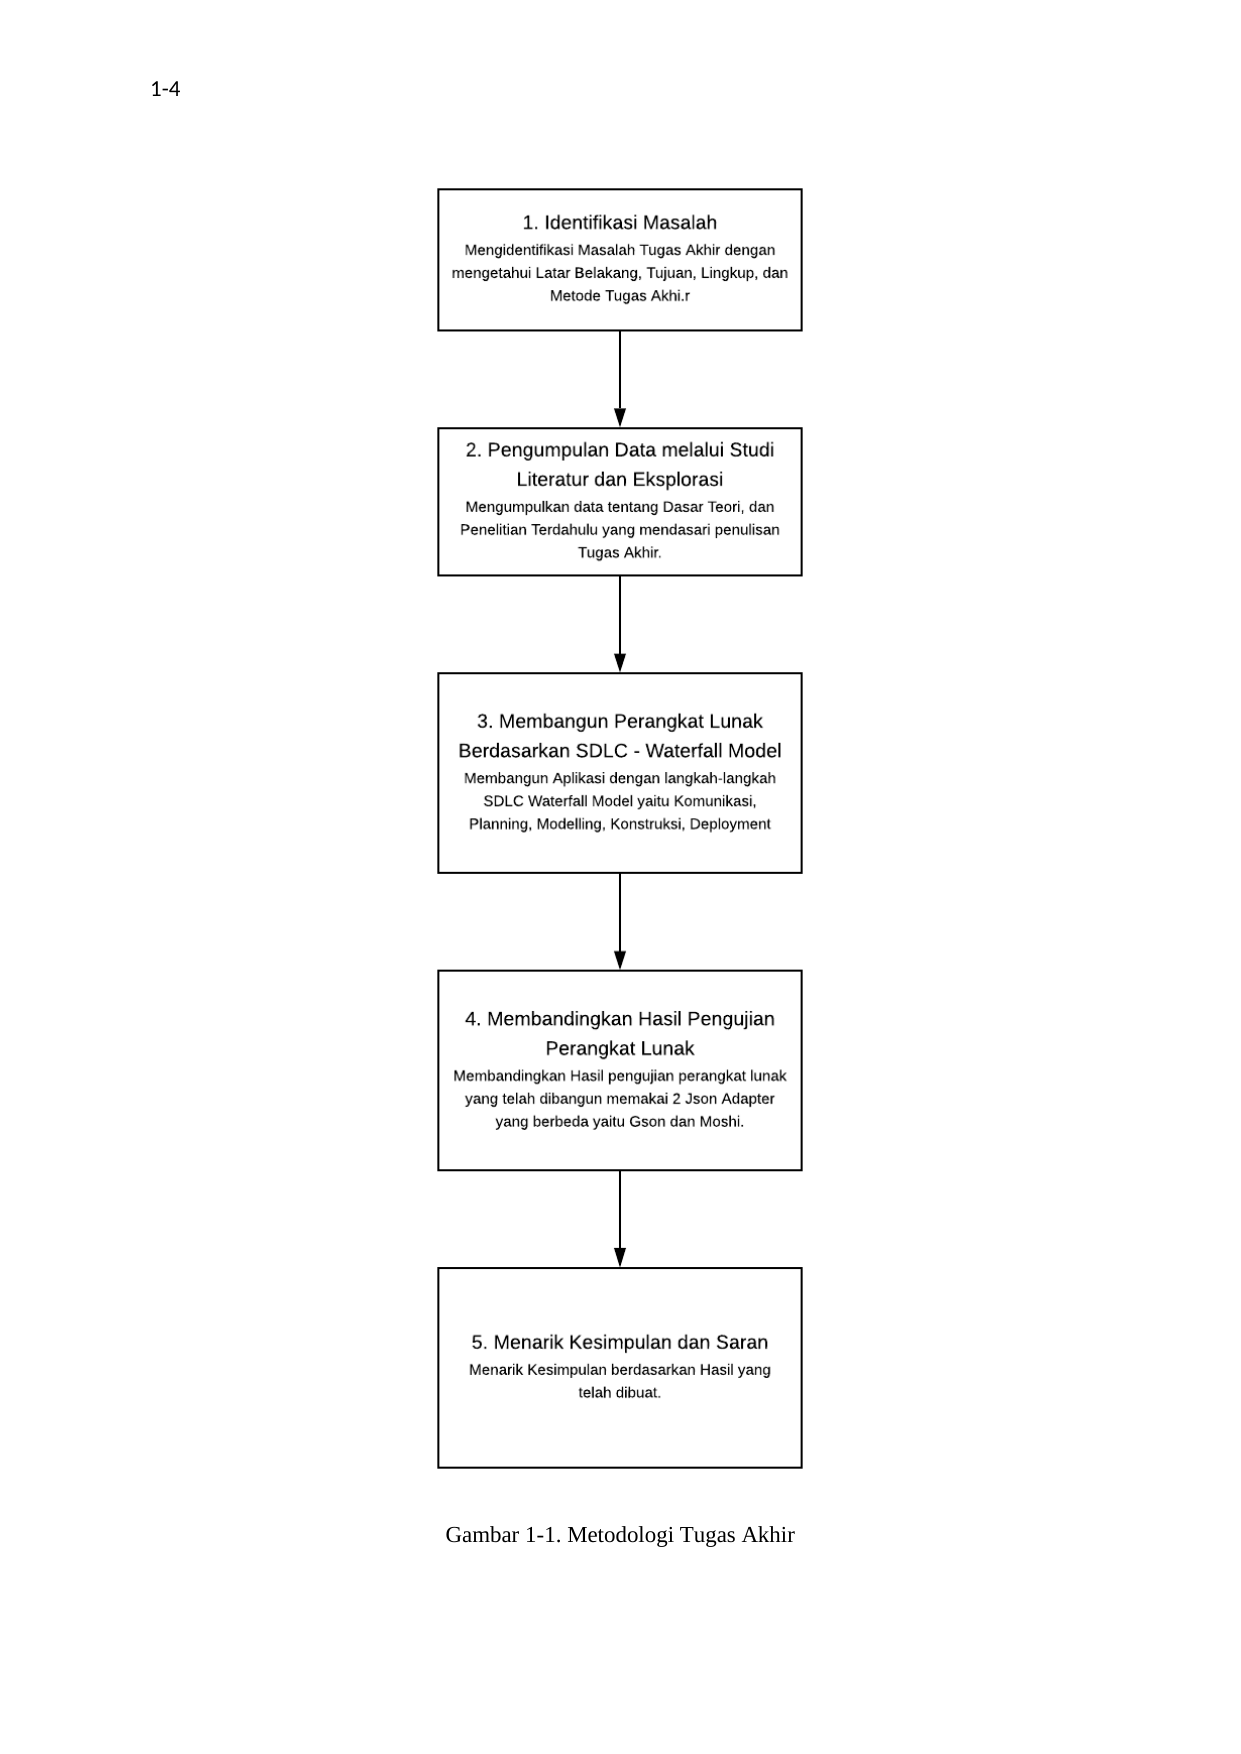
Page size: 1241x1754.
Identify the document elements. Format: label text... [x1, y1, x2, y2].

text Gambar 1-1. Metodologi Tugas Akhir [150, 1521, 1090, 1548]
picture [398, 150, 842, 1508]
